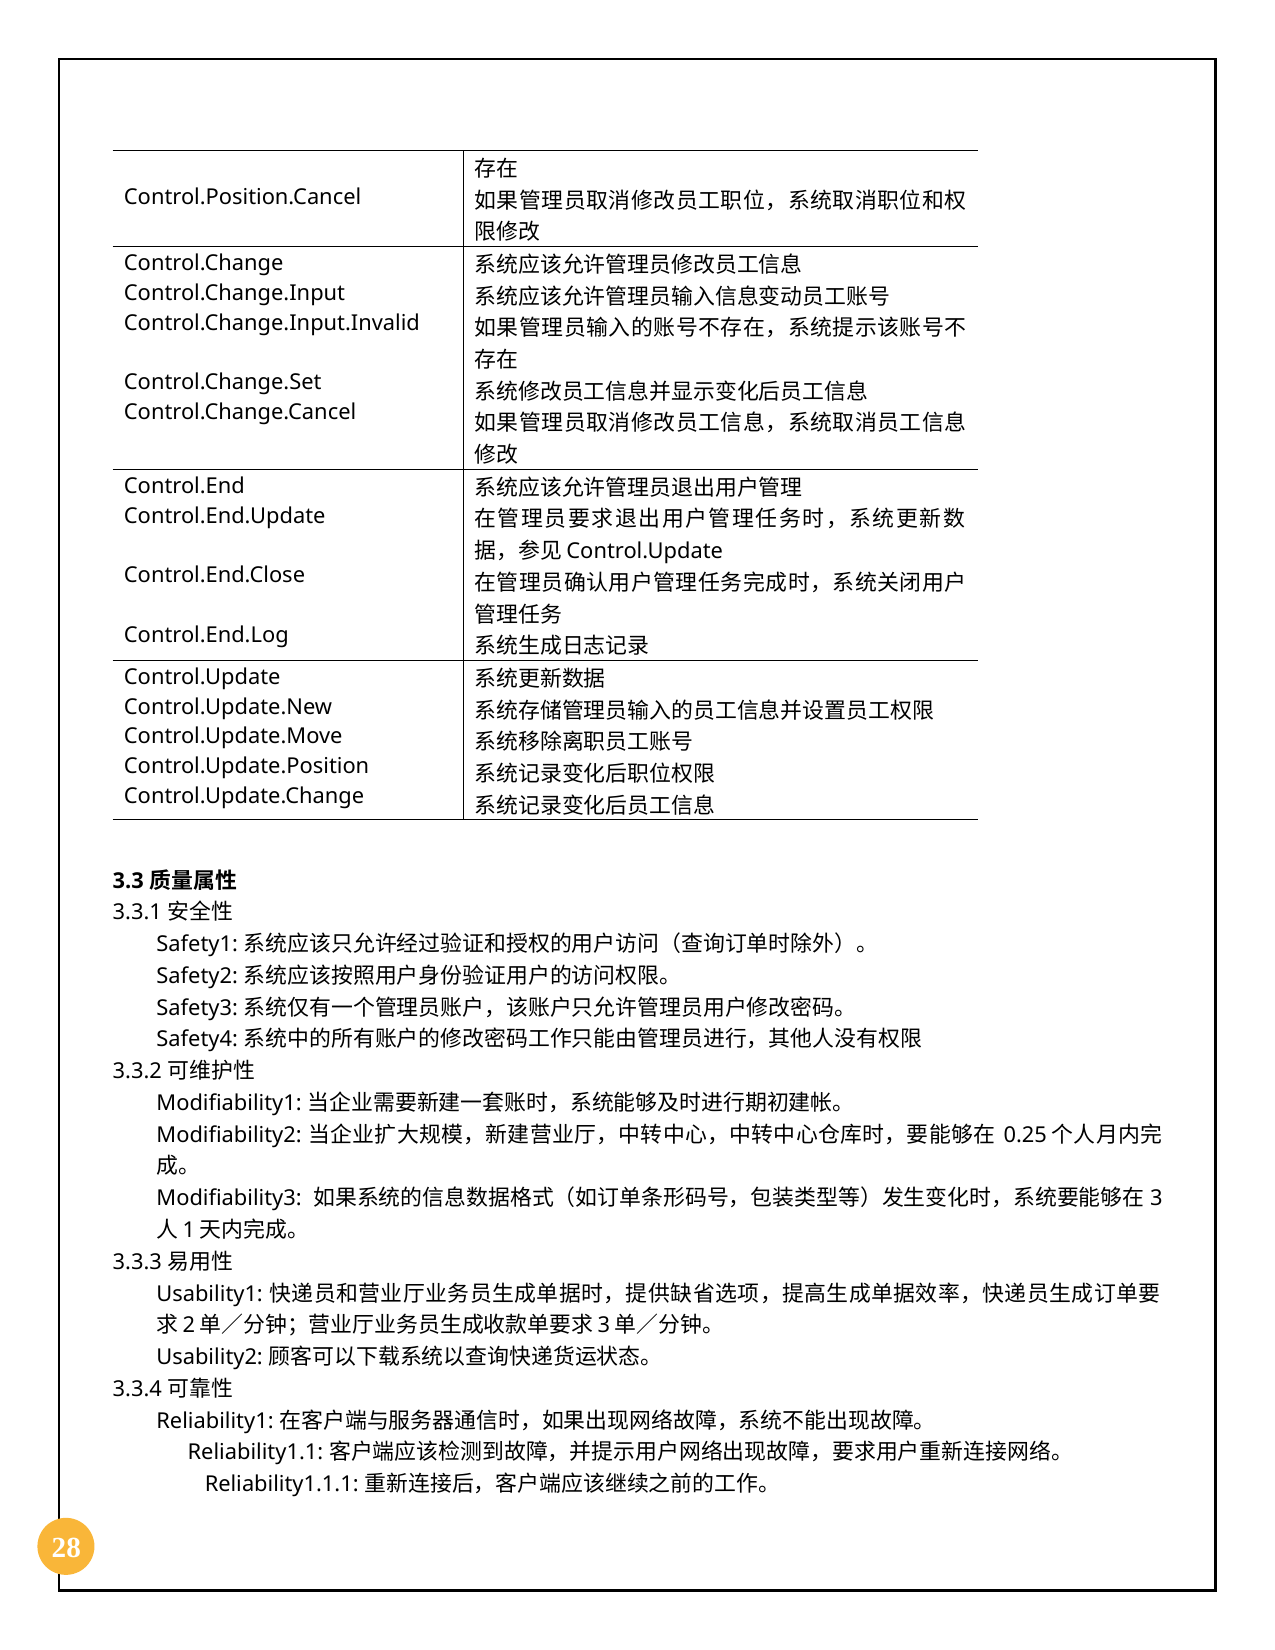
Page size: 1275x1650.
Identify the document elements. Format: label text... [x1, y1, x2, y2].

text Safety4: 系统中的所有账户的修改密码工作只能由管理员进行，其他人没有权限 [156, 1021, 1162, 1053]
text Usability2: 顾客可以下载系统以查询快递货运状态。 [112, 1339, 1162, 1371]
text Modifiability2: 当企业扩大规模，新建营业厅，中转中心，中转中心仓库时，要能够在0.25个人月内完成。 [156, 1117, 1162, 1180]
table_cell Control.Update Control.Update.New Control.Update.Move Control.Update.Position Control.Update.Change [113, 661, 463, 819]
table_cell 系统更新数据 系统存储管理员输入的员工信息并设置员工权限 系统移除离职员工账号 系统记录变化后职位权限 系统记录变化后员工信息 [464, 661, 978, 819]
table_cell Control.Change Control.Change.Input Control.Change.Input.Invalid Control.Change.Set Control.Change.Cancel [113, 247, 463, 469]
text Reliability1: 在客户端与服务器通信时，如果出现网络故障，系统不能出现故障。 [156, 1403, 1162, 1434]
table_cell 系统应该允许管理员修改员工信息 系统应该允许管理员输入信息变动员工账号 如果管理员输入的账号不存在，系统提示该账号不存在 系统修改员工信息并显示变化后员工信息 如果管理员取消修改员工信息，系统取消员工信息修改 [464, 247, 978, 469]
text Modifiability3: 如果系统的信息数据格式（如订单条形码号，包装类型等）发生变化时，系统要能够在3人1天内完成。 [156, 1180, 1162, 1244]
text Safety2: 系统应该按照用户身份验证用户的访问权限。 [112, 958, 1162, 990]
text Reliability1.1.1: 重新连接后，客户端应该继续之前的工作。 [156, 1466, 1162, 1498]
text 3.3.1 安全性 [112, 894, 1162, 926]
text 3.3.4 可靠性 [112, 1371, 1162, 1403]
text 3.3.3 易用性 [112, 1244, 1162, 1276]
table_cell 系统应该允许管理员修改员工职位 系统修改员工职位和权限并显示变化后职位权限 系统应该允许管理员输入职位变动员工账号 如果管理员输入的账号不存在，系统提示该账号不存在 如果管理员取消修改员工职位，系统取消职位和权限修改 [464, 151, 978, 246]
text Reliability1.1: 客户端应该检测到故障，并提示用户网络出现故障，要求用户重新连接网络。 [156, 1434, 1162, 1466]
text Modifiability1: 当企业需要新建一套账时，系统能够及时进行期初建帐。 [112, 1085, 1162, 1117]
table_cell 系统应该允许管理员退出用户管理 在管理员要求退出用户管理任务时，系统更新数据，参见Control.Update 在管理员确认用户管理任务完成时，系统关闭用户管理任务 系统生成日志记录 [464, 470, 978, 660]
text Safety1: 系统应该只允许经过验证和授权的用户访问（查询订单时除外）。 [112, 926, 1162, 958]
text 3.3 质量属性 [112, 863, 1162, 894]
table_cell Control.End Control.End.Update Control.End.Close Control.End.Log [113, 470, 463, 660]
table_cell Control.Position Control.Position.Set Control.Position.Input Control.Position.Input.Invalid Control.Position.Cancel [113, 151, 463, 246]
text Usability1: 快递员和营业厅业务员生成单据时，提供缺省选项，提高生成单据效率，快递员生成订单要求2单／分钟；营业厅业务员生成收款单要求3单／分钟。 [156, 1276, 1162, 1339]
text 3.3.2 可维护性 [112, 1053, 1162, 1085]
text Safety3: 系统仅有一个管理员账户，该账户只允许管理员用户修改密码。 [112, 990, 1162, 1021]
